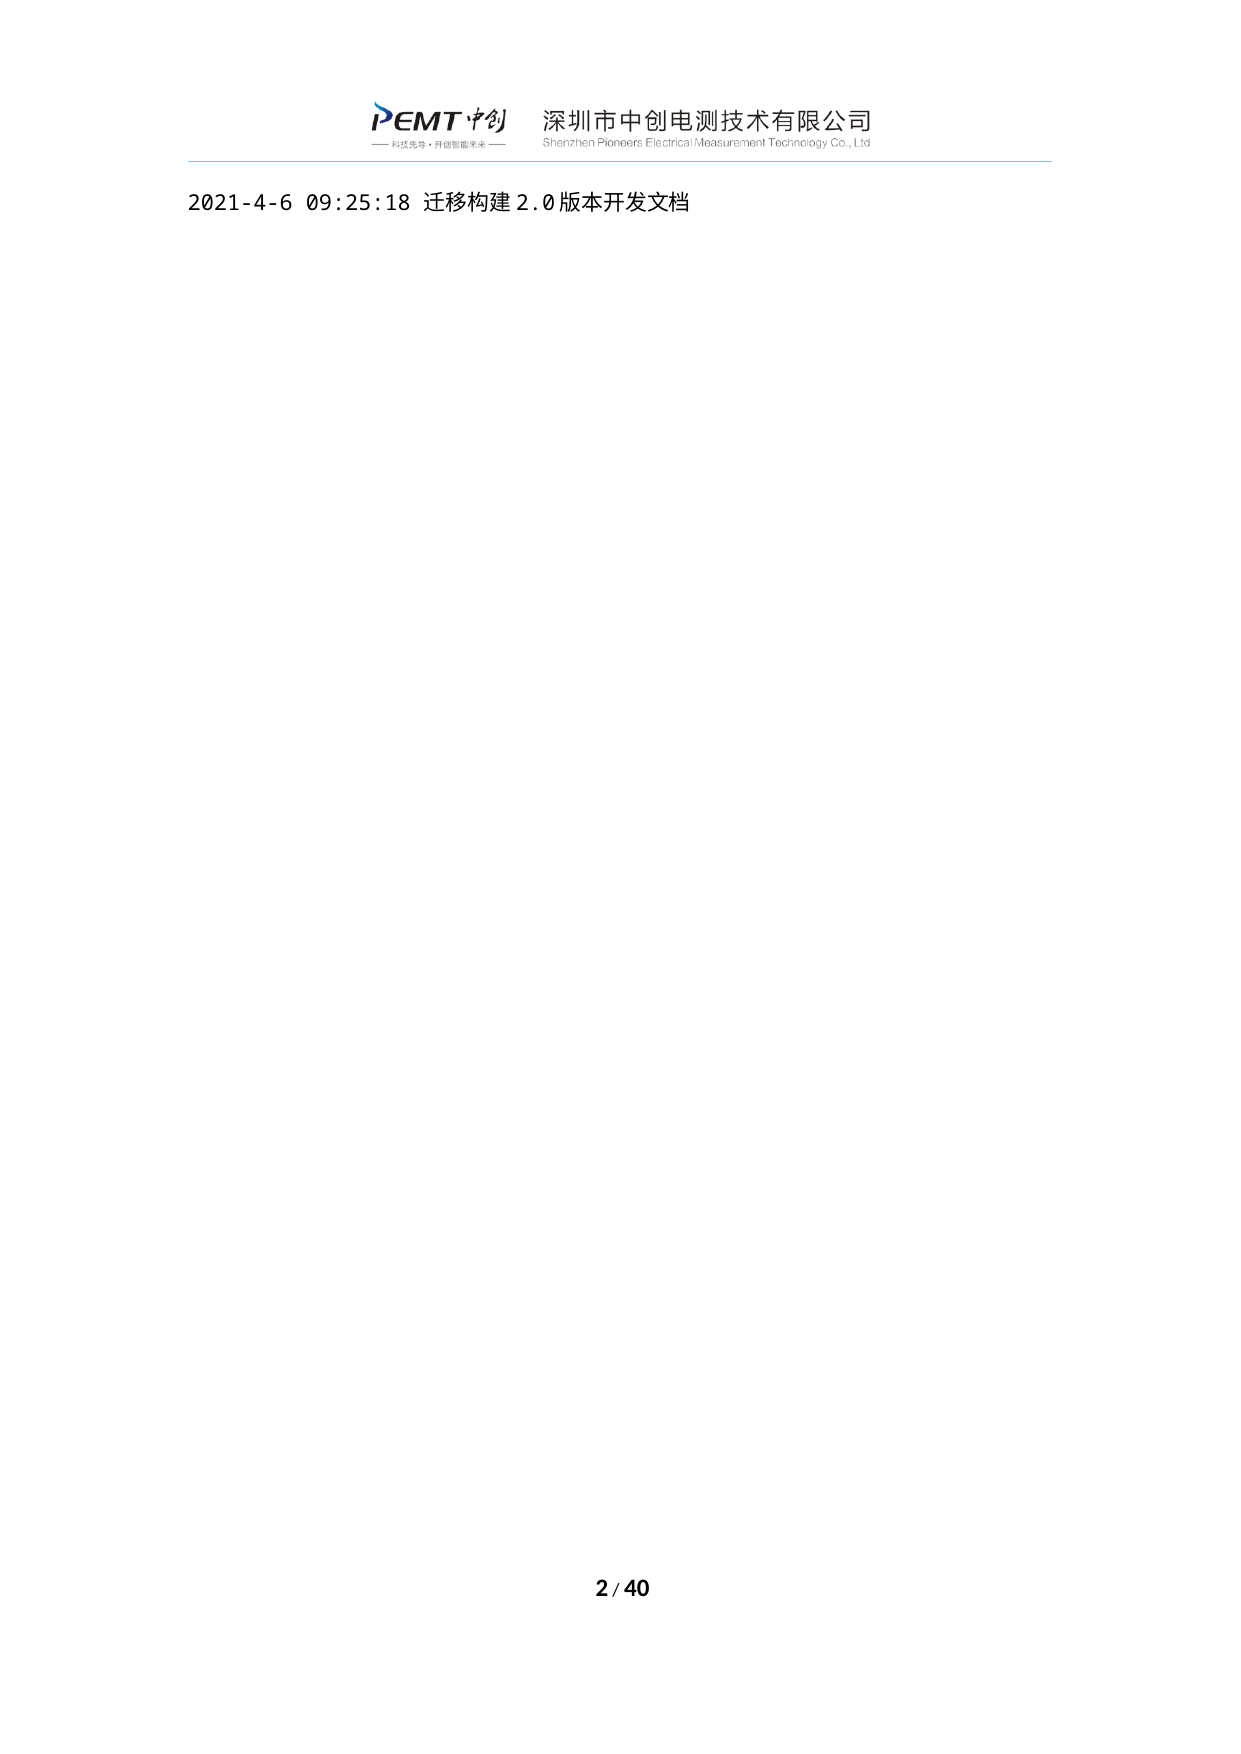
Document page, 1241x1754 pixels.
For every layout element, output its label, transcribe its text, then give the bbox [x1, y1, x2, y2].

picture [187, 101, 1053, 162]
text 2021-4-6 09:25:18 迁移构建2.0版本开发文档 [187, 184, 1053, 217]
